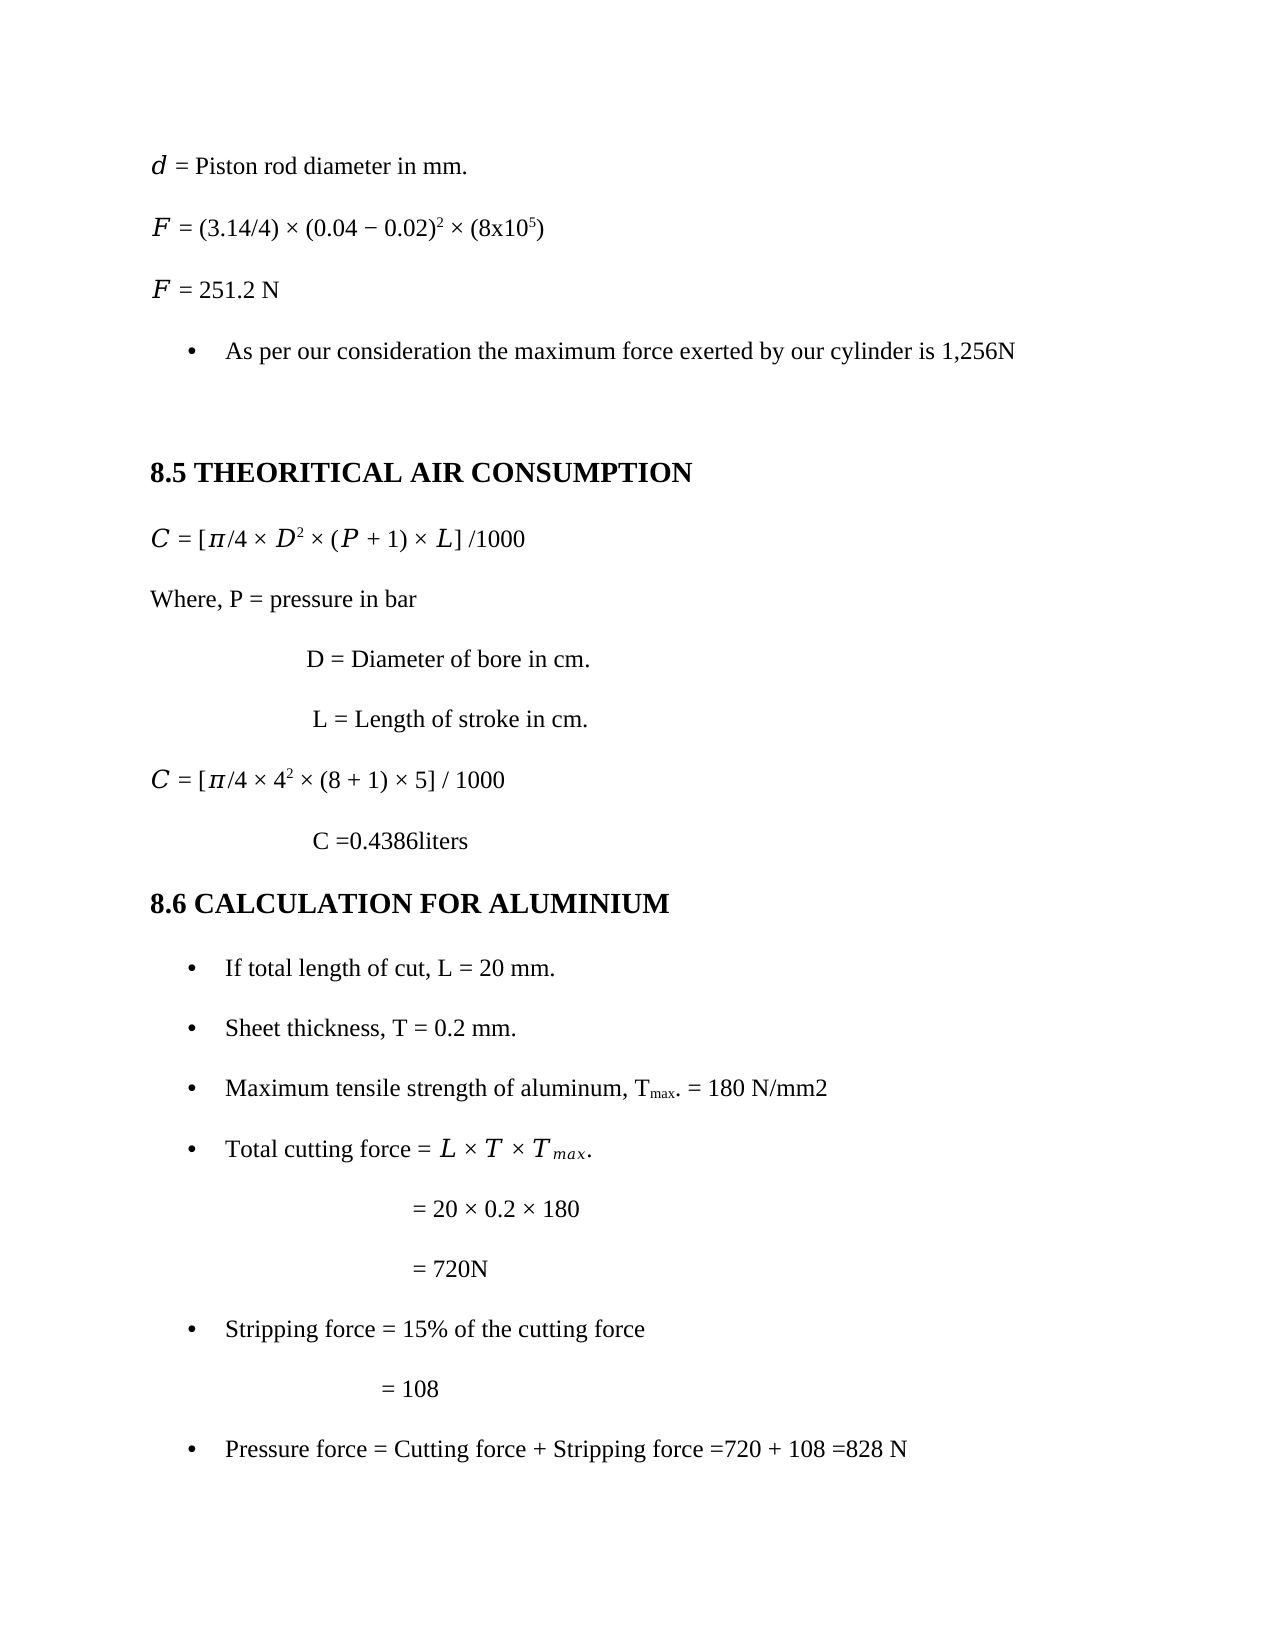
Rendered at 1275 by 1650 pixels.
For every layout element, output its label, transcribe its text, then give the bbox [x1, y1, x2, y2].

text 8.5 THEORITICAL AIR CONSUMPTION [150, 456, 1125, 489]
text 𝐹 = 251.2 N [150, 274, 1125, 304]
text L = Length of stroke in cm. [150, 704, 1125, 733]
text 𝐶 = [𝜋/4 × 𝐷2 × (𝑃 + 1) × 𝐿] /1000 [150, 523, 1125, 553]
list Pressure force = Cutting force + Stripping force =720 + 108 =828 N [187, 1434, 1125, 1462]
list Stripping force = 15% of the cutting force [187, 1314, 1125, 1343]
list As per our consideration the maximum force exerted by our cylinder is 1,256N [187, 336, 1125, 365]
text = 20 × 0.2 × 180 [150, 1194, 1125, 1223]
list Maximum tensile strength of aluminum, Tmax. = 180 N/mm2 [187, 1072, 1125, 1101]
text 𝐹 = (3.14/4) × (0.04 − 0.02)2 × (8x105) [150, 212, 1125, 242]
text C =0.4386liters [150, 826, 1125, 855]
list Sheet thickness, T = 0.2 mm. [187, 1013, 1125, 1041]
text D = Diameter of bore in cm. [150, 644, 1125, 673]
text 𝑑 = Piston rod diameter in mm. [150, 150, 1125, 180]
text = 720N [150, 1254, 1125, 1283]
list Total cutting force = 𝐿 × 𝑇 × 𝑇𝑚𝑎𝑥. [187, 1132, 1125, 1163]
text Where, P = pressure in bar [150, 584, 1125, 613]
text 8.6 CALCULATION FOR ALUMINIUM [150, 886, 1125, 919]
text = 108 [150, 1374, 1125, 1403]
text 𝐶 = [𝜋/4 × 42 × (8 + 1) × 5] / 1000 [150, 764, 1125, 794]
list If total length of cut, L = 20 mm. [187, 953, 1125, 982]
